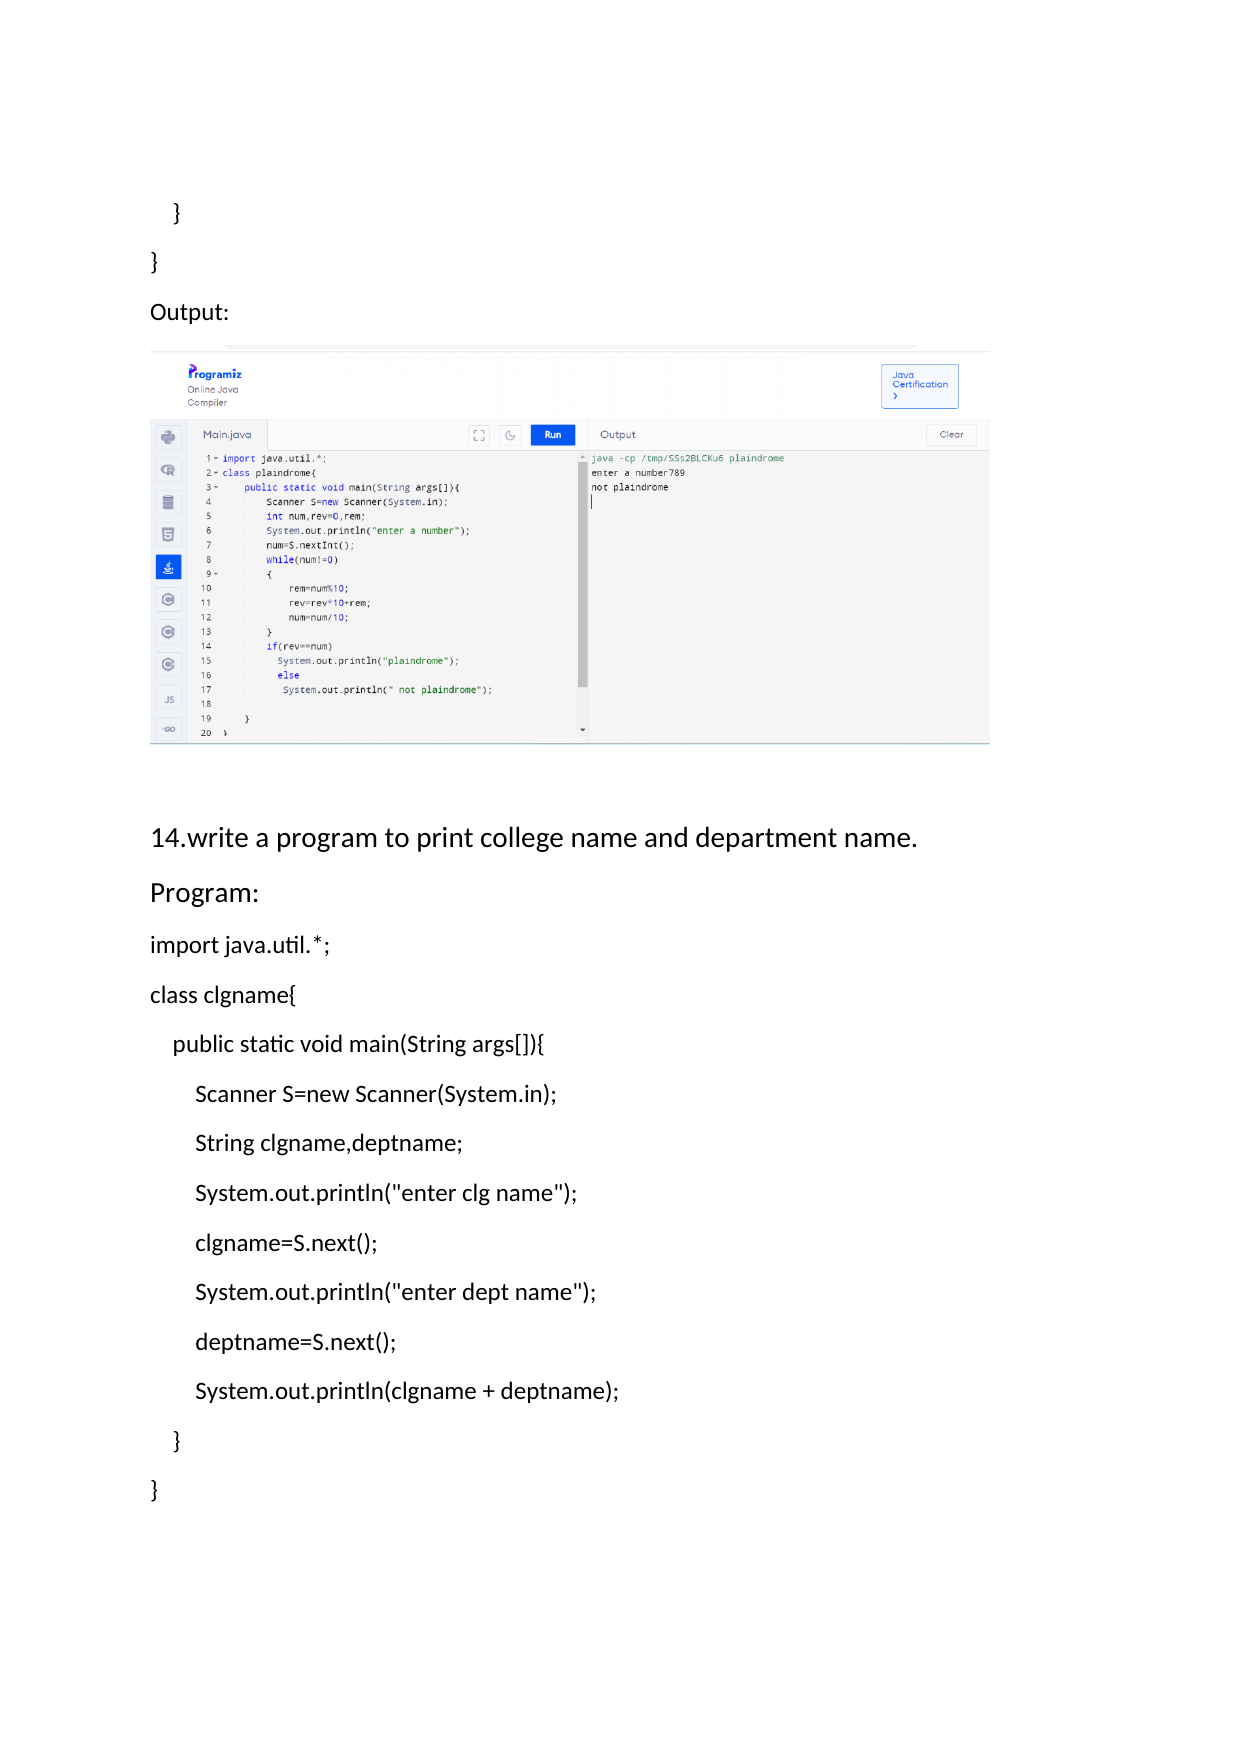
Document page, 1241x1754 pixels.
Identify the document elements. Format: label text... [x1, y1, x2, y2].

text } [150, 1425, 1090, 1456]
text import java.util.*; [150, 929, 1090, 960]
text System.out.println("enter clg name"); [150, 1177, 1090, 1208]
text class clgname{ [150, 979, 1090, 1009]
text System.out.println("enter dept name"); [150, 1276, 1090, 1307]
picture [150, 345, 990, 745]
text } [150, 197, 1090, 227]
text deptname=S.next(); [150, 1326, 1090, 1356]
text 14.write a program to print college name and department name. [150, 819, 1090, 854]
text String clgname,deptname; [150, 1127, 1090, 1158]
text System.out.println(clgname + deptname); [150, 1375, 1090, 1406]
text Program: [150, 874, 1090, 910]
text } [150, 1474, 1090, 1505]
text Scanner S=new Scanner(System.in); [150, 1078, 1090, 1108]
text clgname=S.next(); [150, 1227, 1090, 1257]
text public static void main(String args[]){ [150, 1028, 1090, 1059]
text Output: [150, 296, 1090, 327]
text } [150, 246, 1090, 277]
